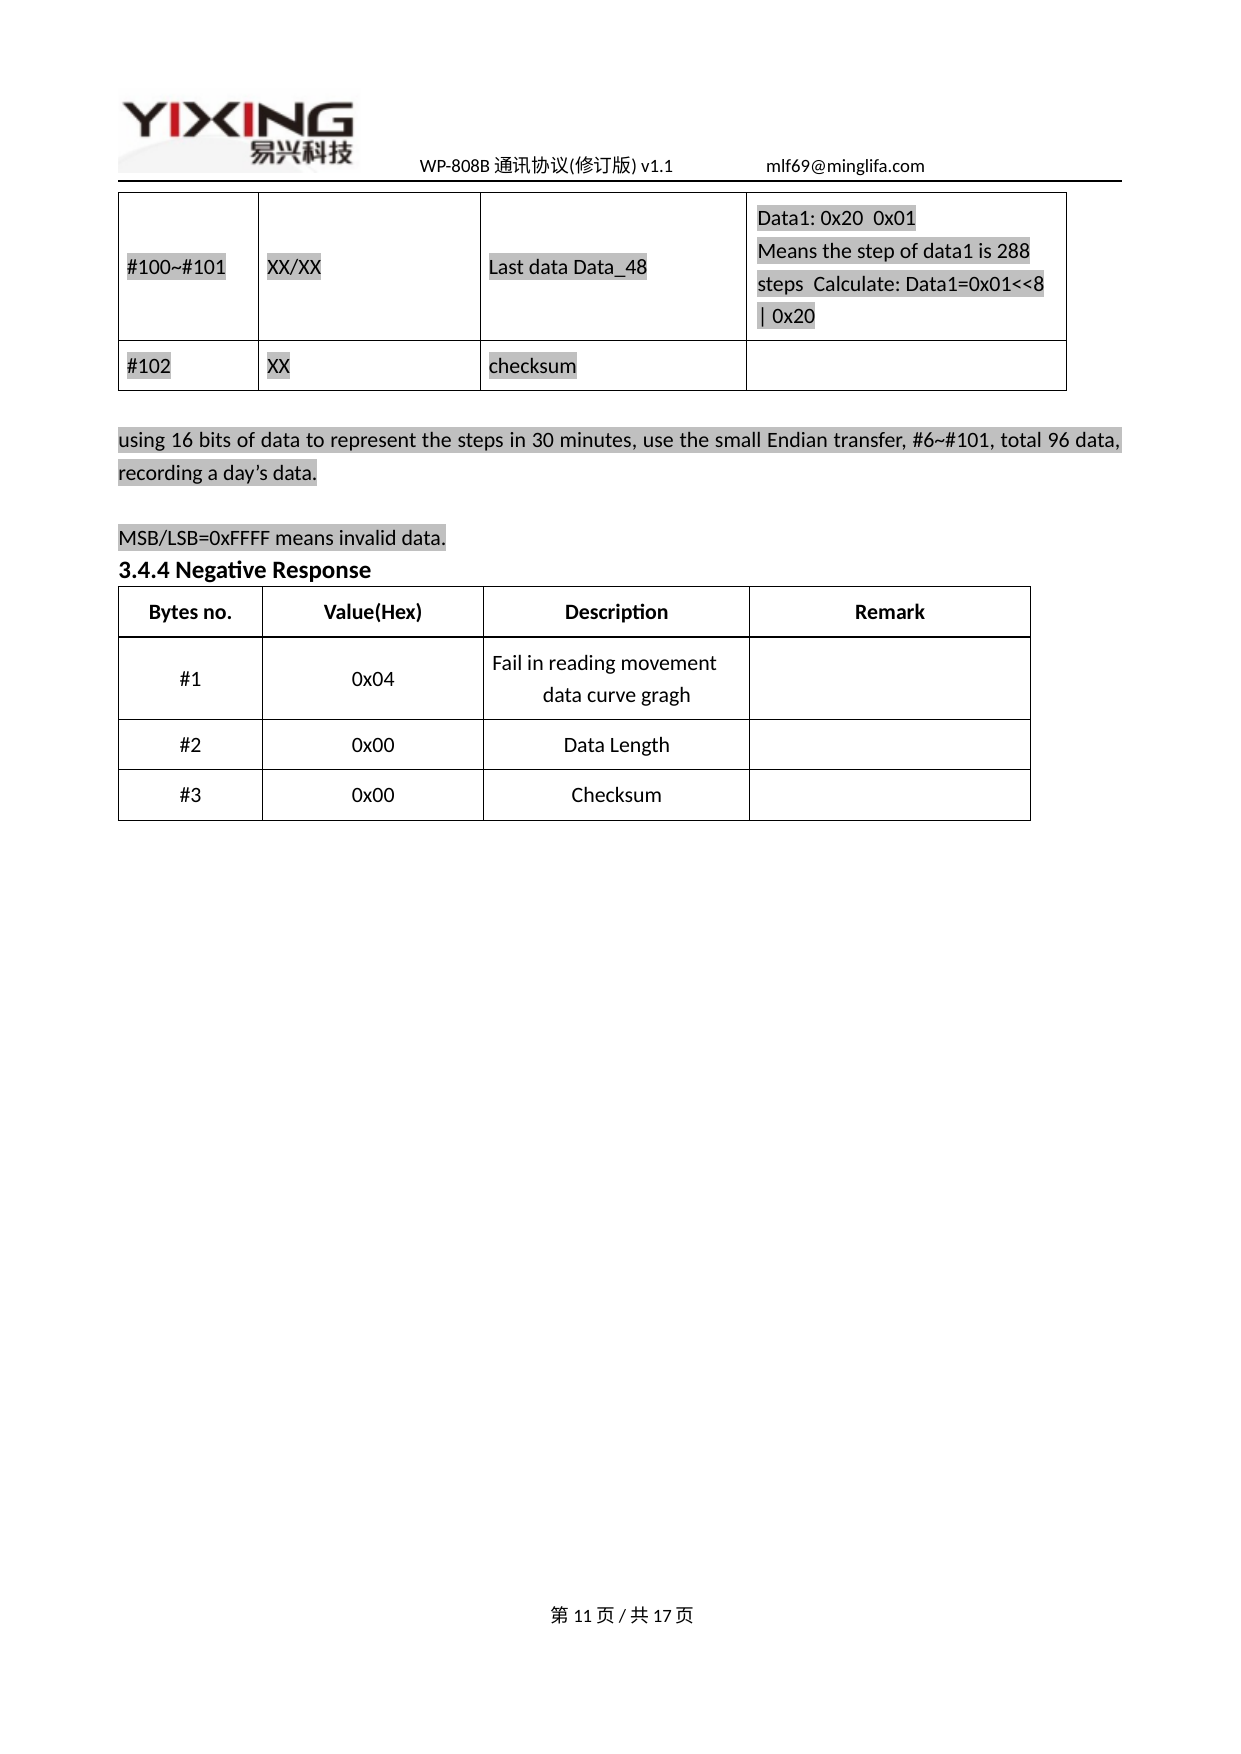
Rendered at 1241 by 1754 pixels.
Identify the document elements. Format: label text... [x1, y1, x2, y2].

table_header Value(Hex) [263, 587, 483, 636]
table_cell #100~#101 [119, 193, 258, 340]
table_header Description [484, 587, 749, 636]
table_cell #2 [119, 720, 262, 769]
table_header Remark [750, 587, 1030, 636]
table_cell [747, 341, 1066, 390]
table_header Bytes no. [119, 587, 262, 636]
table_cell #102 [119, 341, 258, 390]
table_cell Checksum [484, 770, 749, 819]
table_cell [750, 638, 1030, 719]
table_cell Last data Data_48 [481, 193, 746, 340]
table_cell Data Length [484, 720, 749, 769]
table_cell checksum [481, 341, 746, 390]
table_cell XX [259, 341, 480, 390]
table_cell 0x00 [263, 770, 483, 819]
table_cell 0x04 [263, 638, 483, 719]
table_cell Fail in reading movement data curve gragh [484, 638, 749, 719]
table_cell XX/XX [259, 193, 480, 340]
table_cell 0x00 [263, 720, 483, 769]
text MSB/LSB=0xFFFF means invalid data. [118, 521, 1122, 554]
table_cell #1 [119, 638, 262, 719]
text using 16 bits of data to represent the steps in 30 minutes, use the small Endian transfer, #6~#101, total 96 data, recording a day’s data. [118, 453, 1122, 489]
text 3.4.4 Negative Response [118, 554, 1122, 586]
table_cell [750, 770, 1030, 819]
table_cell [750, 720, 1030, 769]
table_cell #3 [119, 770, 262, 819]
picture [118, 88, 361, 173]
